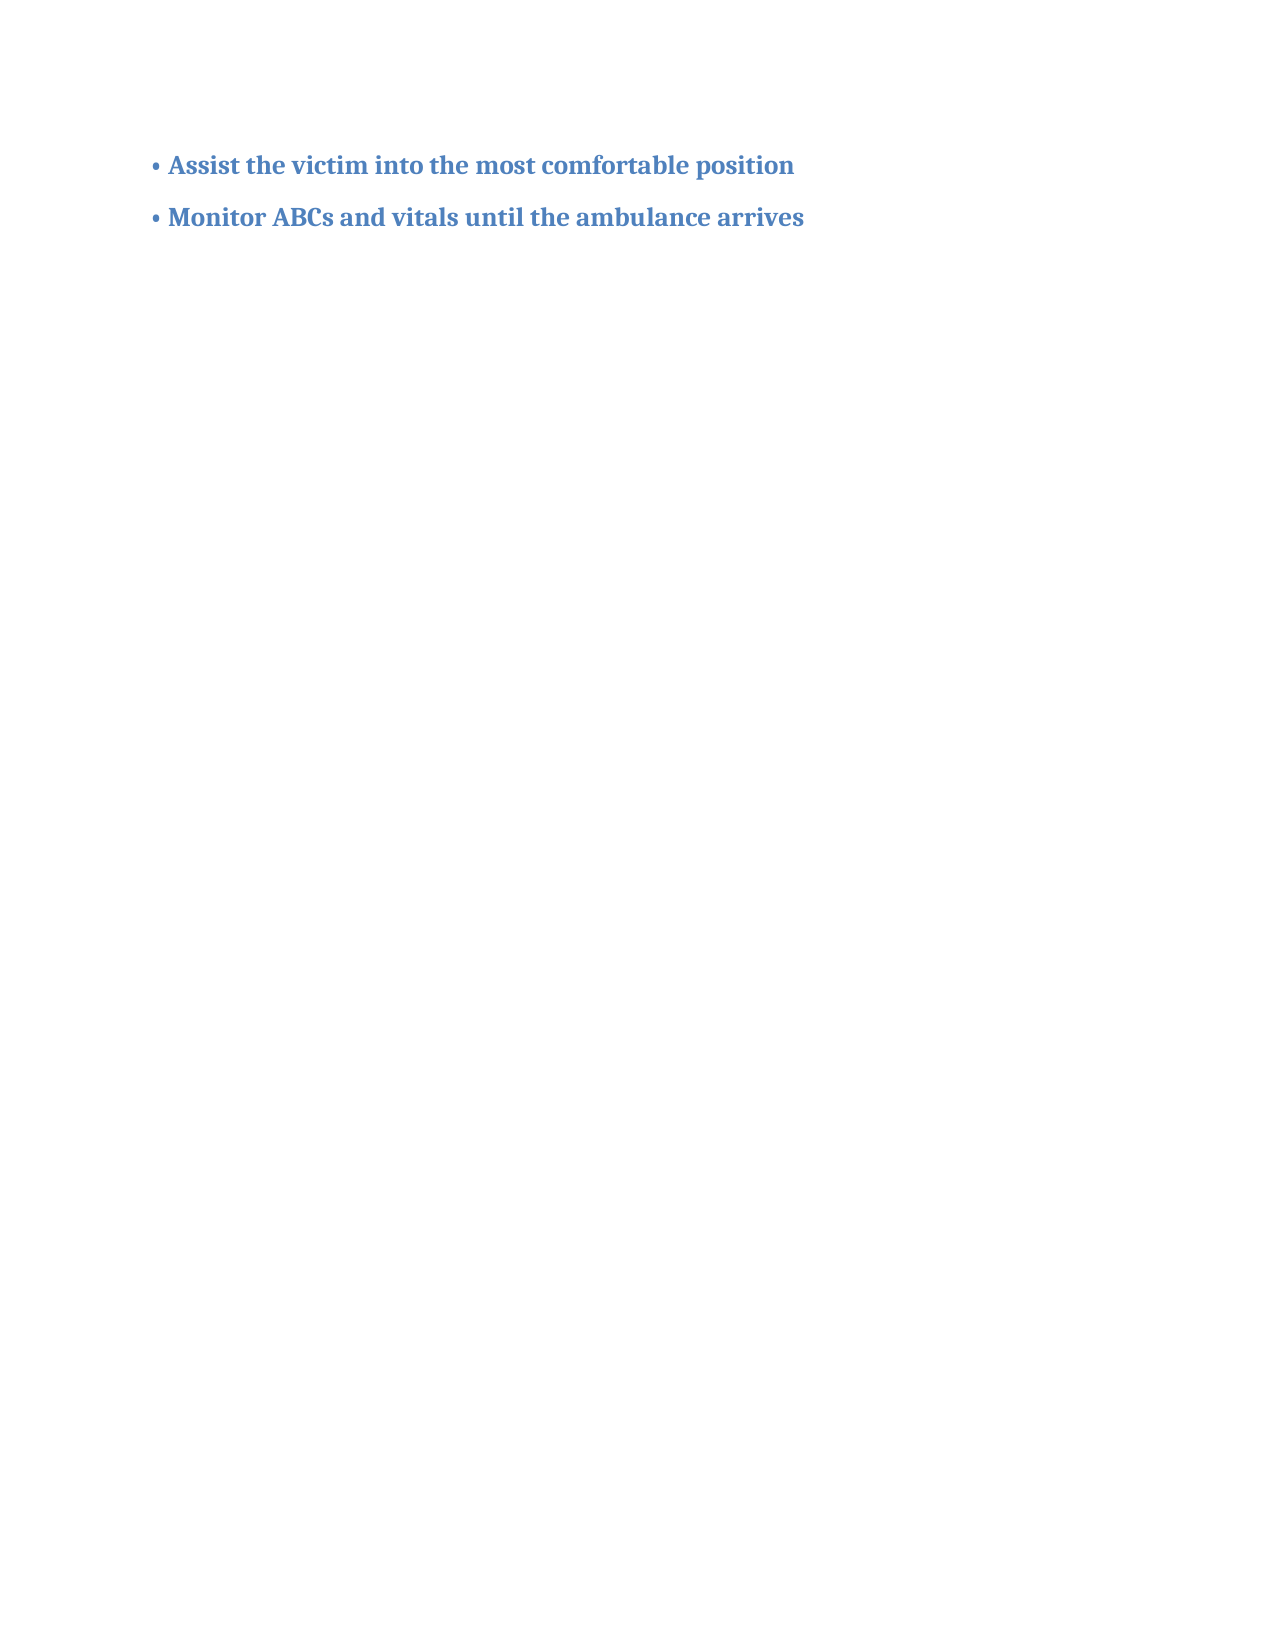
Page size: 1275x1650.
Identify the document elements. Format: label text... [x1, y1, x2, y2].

subtitle • Monitor ABCs and vitals until the ambulance arrives [150, 202, 1125, 233]
subtitle • Assist the victim into the most comfortable position [150, 150, 1125, 181]
